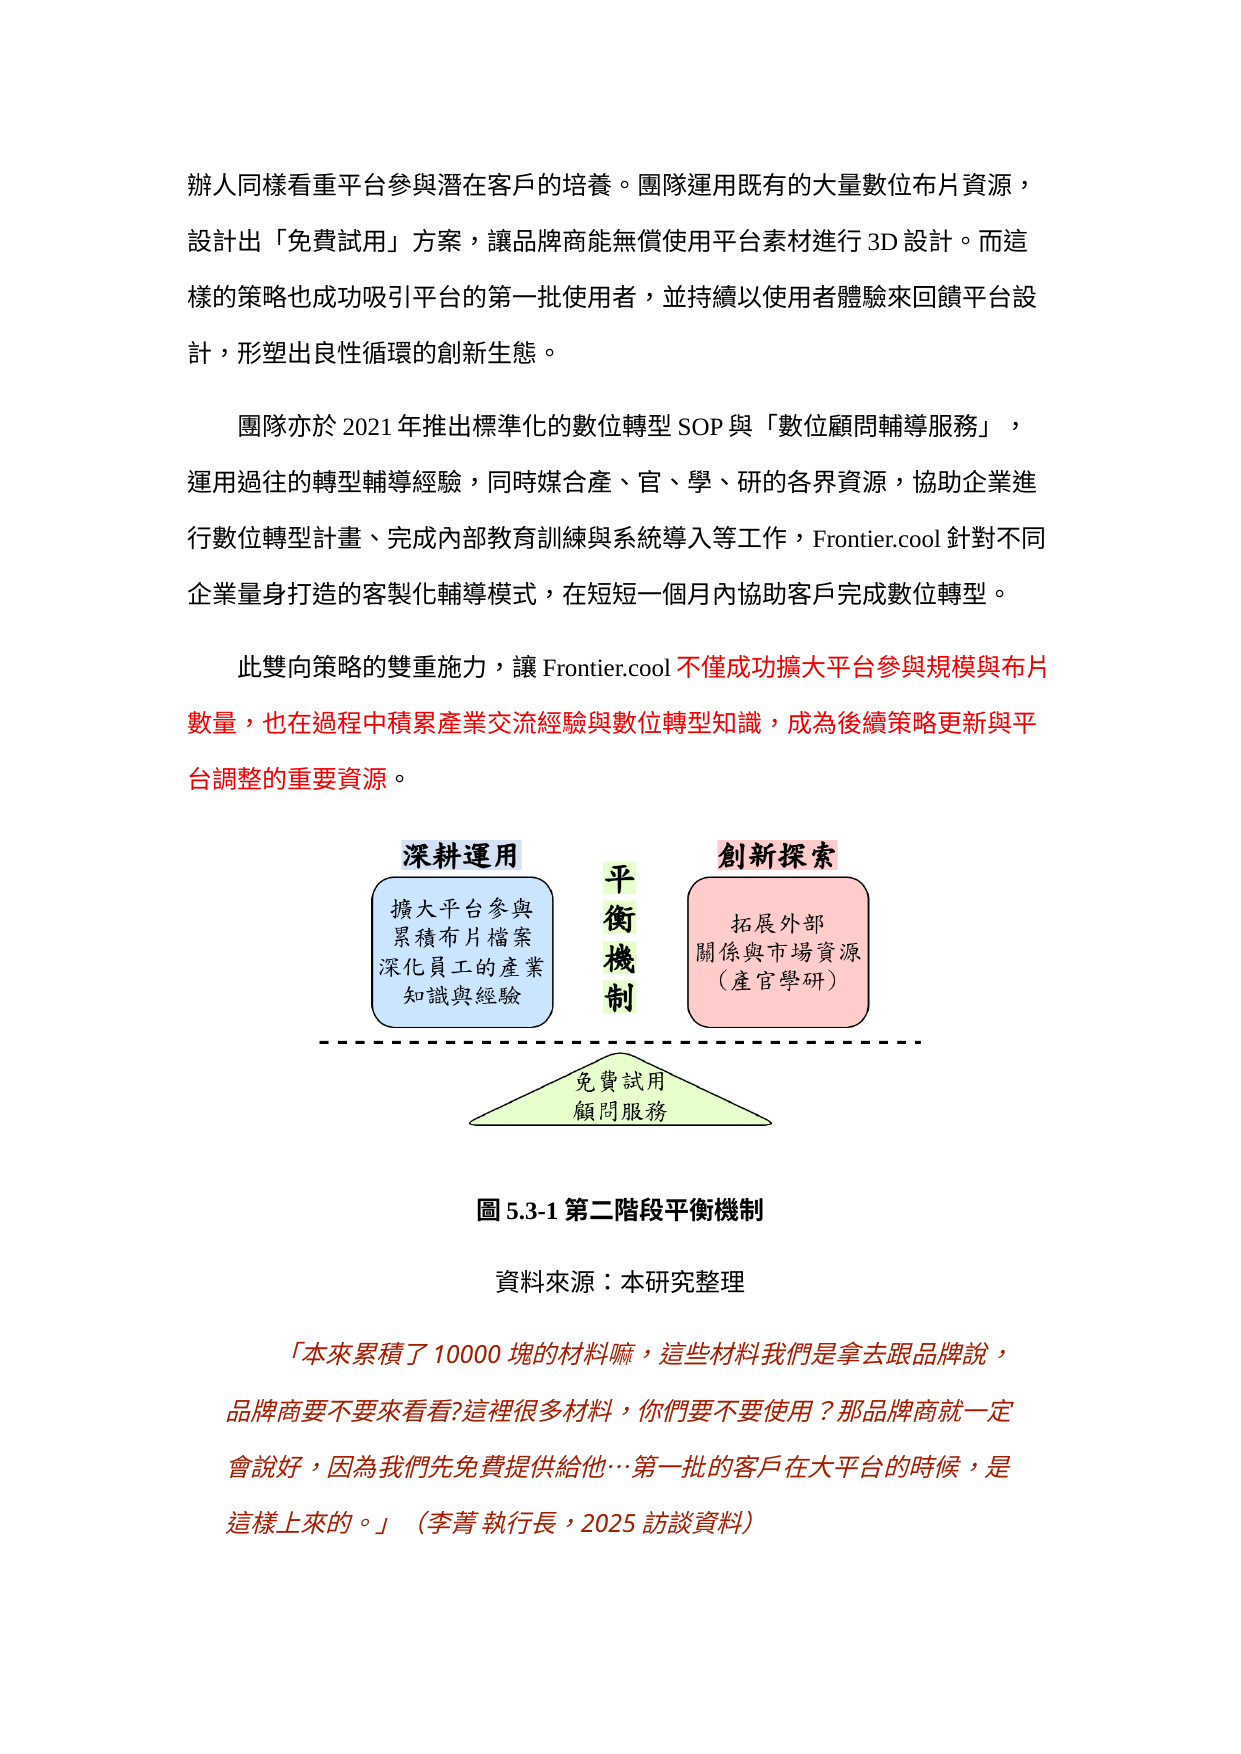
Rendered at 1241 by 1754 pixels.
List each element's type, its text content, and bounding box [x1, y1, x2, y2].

text 除了持續投入資源於技術研發、參與國際競賽以拓展視野與人脈網絡，創辦人同樣看重平台參與潛在客戶的培養。團隊運用既有的大量數位布片資源，設計出「免費試用」方案，讓品牌商能無償使用平台素材進行3D設計。而這樣的策略也成功吸引平台的第一批使用者，並持續以使用者體驗來回饋平台設計，形塑出良性循環的創新生態。 [187, 164, 1053, 371]
picture [317, 831, 923, 1142]
text 資料來源：本研究整理 [187, 1262, 1053, 1299]
text 團隊亦於2021年推出標準化的數位轉型SOP與「數位顧問輔導服務」，運用過往的轉型輔導經驗，同時媒合產、官、學、研的各界資源，協助企業進行數位轉型計畫、完成內部教育訓練與系統導入等工作，Frontier.cool針對不同企業量身打造的客製化輔導模式，在短短一個月內協助客戶完成數位轉型。 [187, 406, 1053, 612]
text 此雙向策略的雙重施力，讓Frontier.cool不僅成功擴大平台參與規模與布片數量，也在過程中積累產業交流經驗與數位轉型知識，成為後續策略更新與平台調整的重要資源。 [187, 647, 1053, 797]
text 「本來累積了10000塊的材料嘛，這些材料我們是拿去跟品牌說，品牌商要不要來看看?這裡很多材料，你們要不要使用？那品牌商就一定會說好，因為我們先免費提供給他…第一批的客戶在大平台的時候，是這樣上來的。」（李菁 執行長，2025訪談資料） [225, 1334, 1015, 1541]
text 圖5.3-1 第二階段平衡機制 [187, 1190, 1053, 1227]
